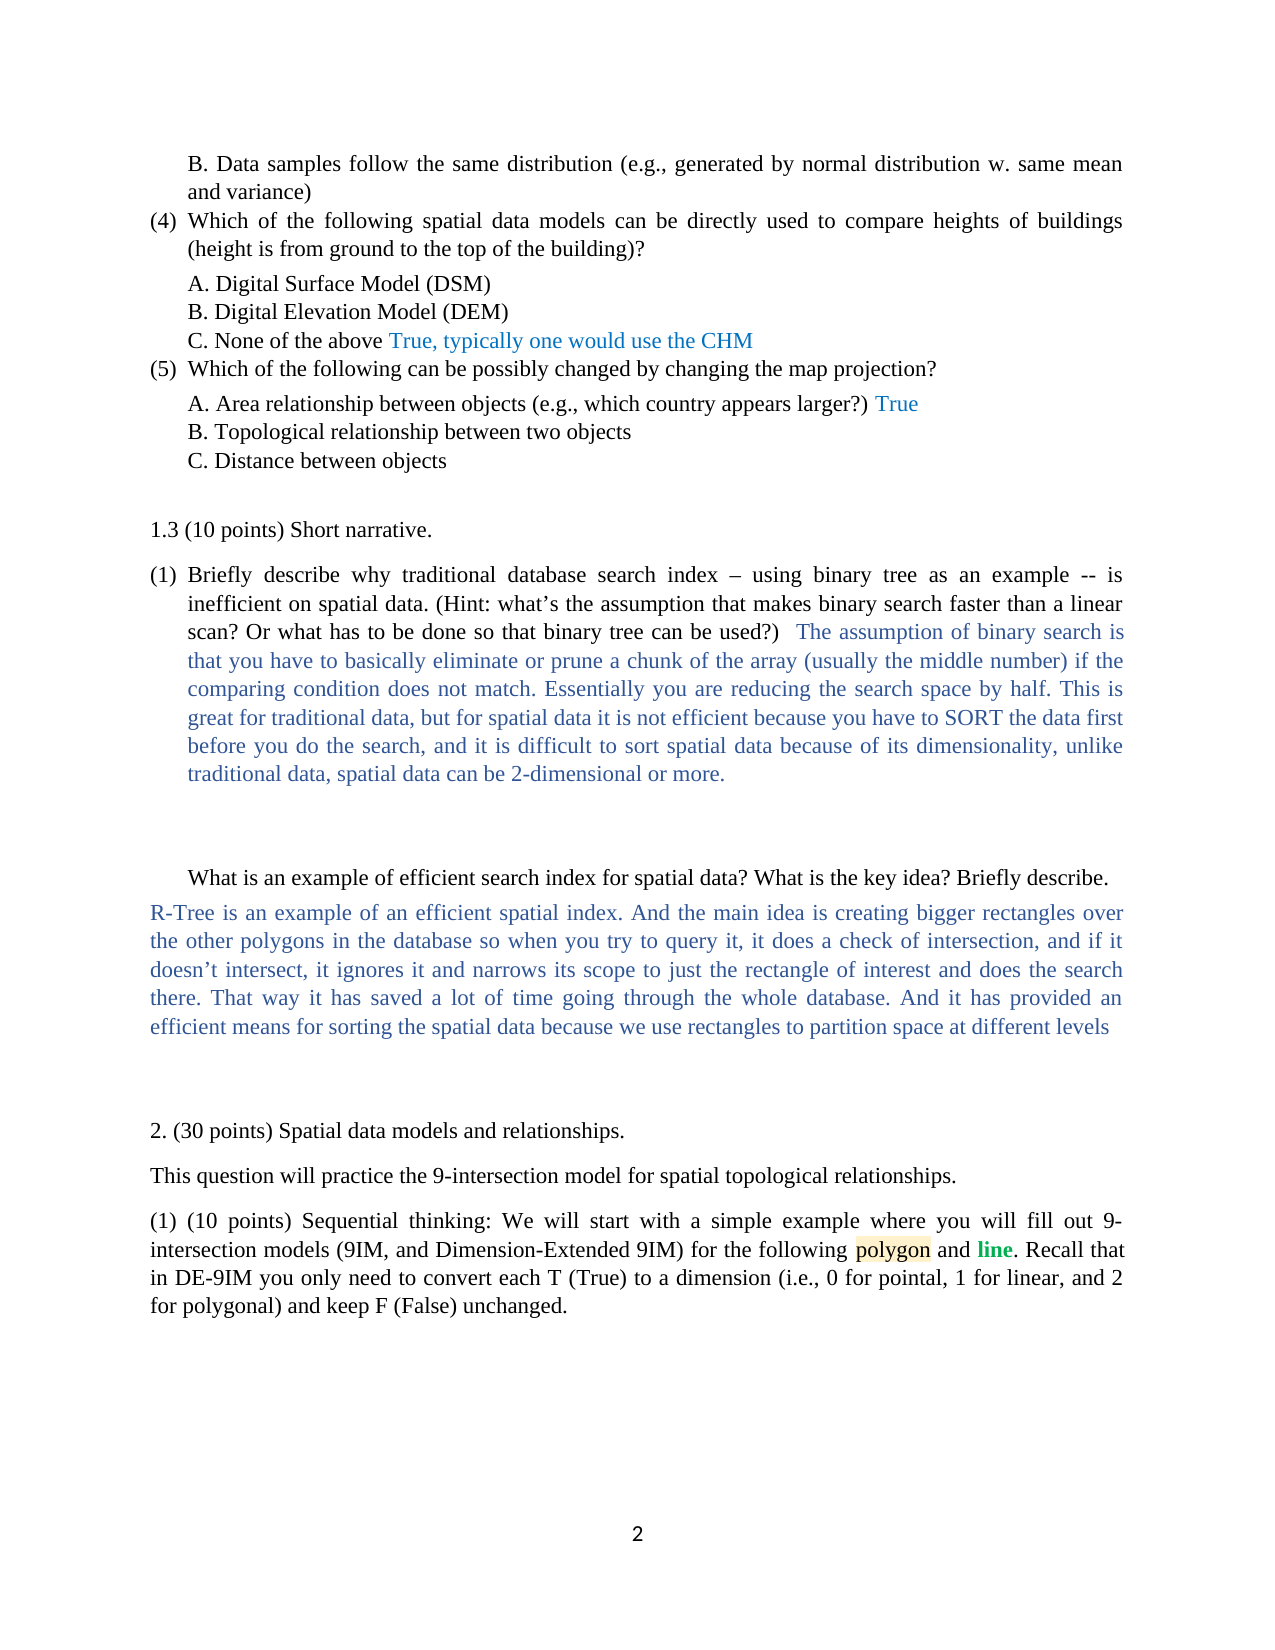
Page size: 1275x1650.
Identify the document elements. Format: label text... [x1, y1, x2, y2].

list B. Digital Elevation Model (DEM) [187, 298, 1125, 325]
list C. Distance between objects [187, 447, 1125, 473]
text R-Tree is an example of an efficient spatial index. And the main idea is creating bigger rectangles over the other polygons in the database so when you try to query it, it does a check of intersection, and if it doesn’t intersect, it ignores it and narrows its scope to just the rectangle of interest and does the search there. That way it has saved a lot of time going through the whole database. And it has provided an efficient means for sorting the spatial data because we use rectangles to partition space at different levels [150, 899, 1125, 1039]
list C. None of the above True, typically one would use the CHM [187, 327, 1125, 353]
list B. Data samples follow the same distribution (e.g., generated by normal distribution w. same mean and variance) [187, 150, 1125, 205]
list A. Digital Surface Model (DSM) [187, 270, 1125, 296]
list Briefly describe why traditional database search index – using binary tree as an example -- is inefficient on spatial data. (Hint: what’s the assumption that makes binary search faster than a linear scan? Or what has to be done so that binary tree can be used?) The assumption of binary search is that you have to basically eliminate or prune a chunk of the array (usually the middle number) if the comparing condition does not match. Essentially you are reducing the search space by half. This is great for traditional data, but for spatial data it is not efficient because you have to SORT the data first before you do the search, and it is difficult to sort spatial data because of its dimensionality, unlike traditional data, spatial data can be 2-dimensional or more. [150, 561, 1125, 787]
list Which of the following can be possibly changed by changing the map projection? [150, 355, 1125, 382]
text 1.3 (10 points) Short narrative. [150, 516, 1125, 543]
list Which of the following spatial data models can be directly used to compare heights of buildings (height is from ground to the top of the building)? [150, 207, 1125, 262]
list B. Topological relationship between two objects [187, 418, 1125, 445]
list A. Area relationship between objects (e.g., which country appears larger?) True [187, 390, 1125, 416]
text This question will practice the 9-intersection model for spatial topological relationships. [150, 1162, 1125, 1188]
text (1) (10 points) Sequential thinking: We will start with a simple example where you will fill out 9-intersection models (9IM, and Dimension-Extended 9IM) for the following polygon and line. Recall that in DE-9IM you only need to convert each T (True) to a dimension (i.e., 0 for pointal, 1 for linear, and 2 for polygonal) and keep F (False) unchanged. [150, 1207, 1125, 1319]
text 2. (30 points) Spatial data models and relationships. [150, 1117, 1125, 1143]
list What is an example of efficient search index for spatial data? What is the key idea? Briefly describe. [187, 864, 1125, 891]
